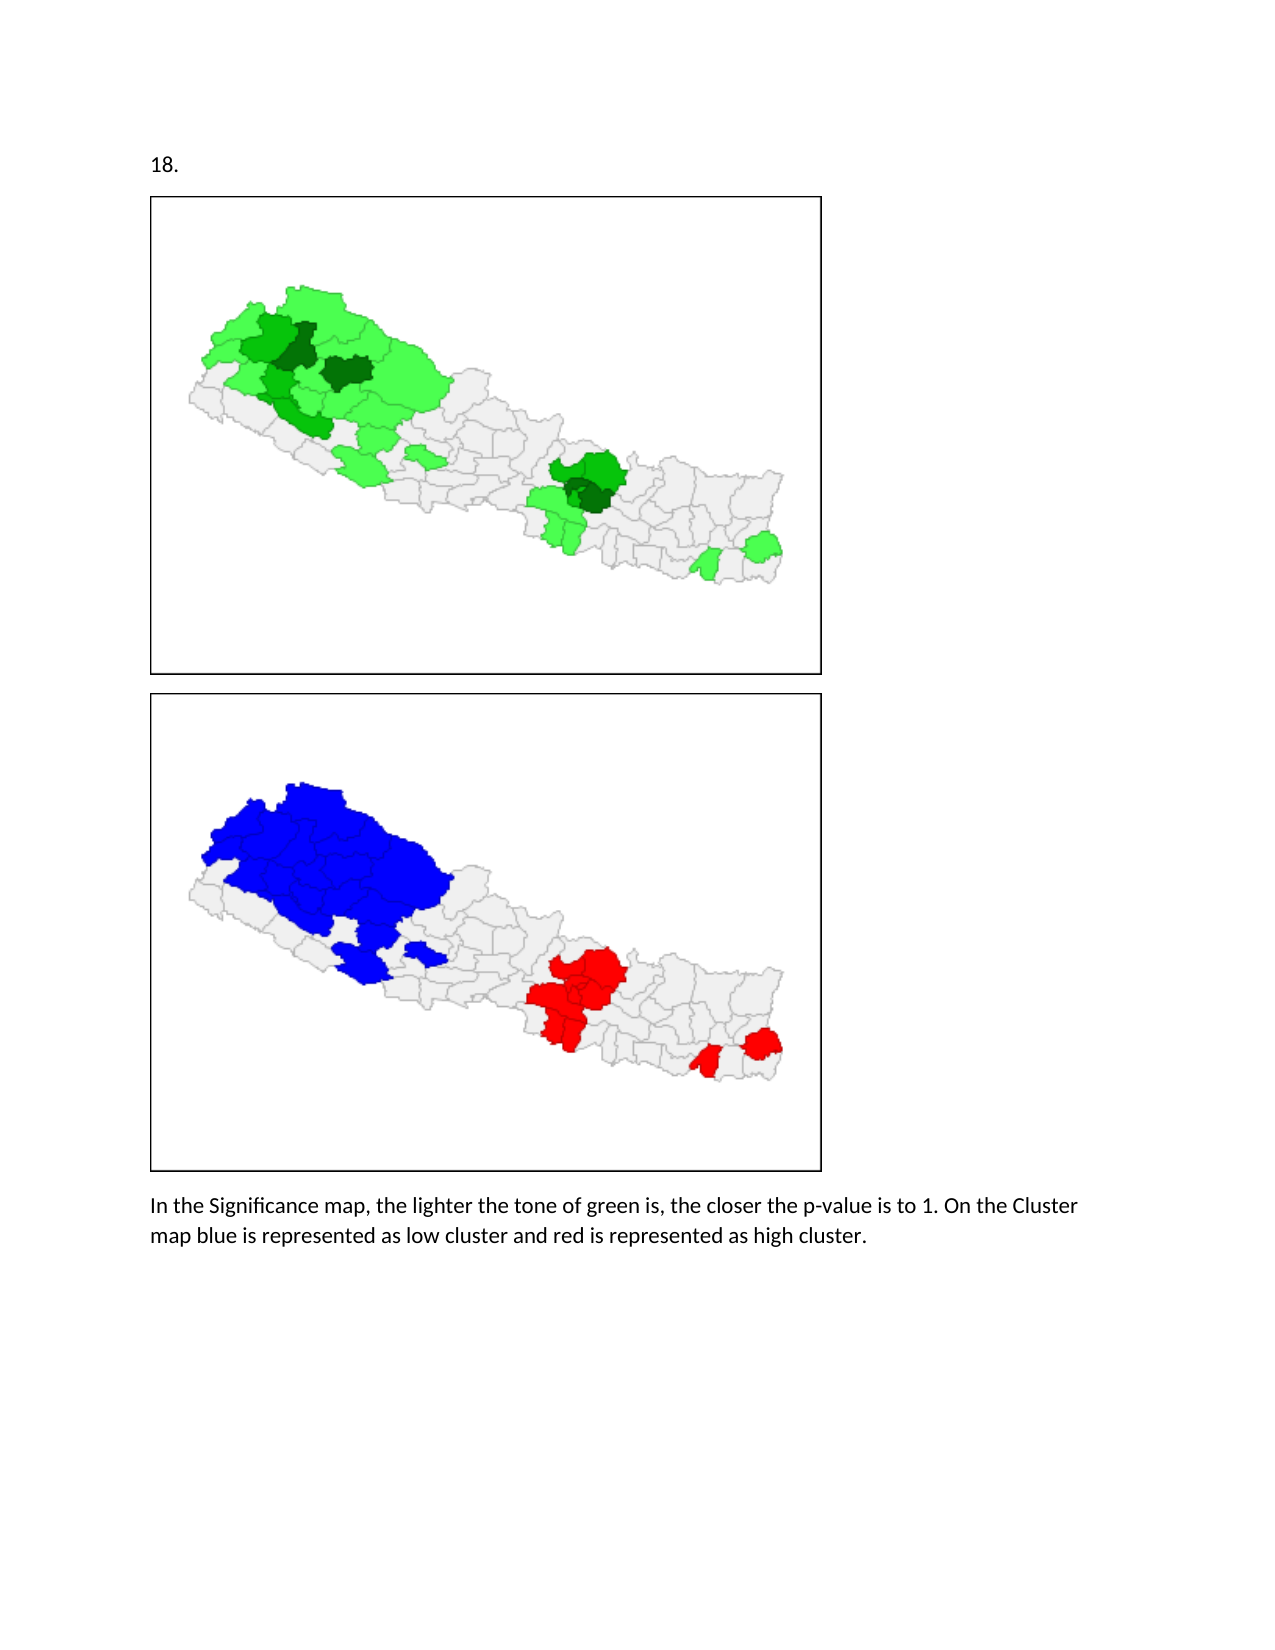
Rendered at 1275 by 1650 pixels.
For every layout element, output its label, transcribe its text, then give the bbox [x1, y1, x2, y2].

text In the Significance map, the lighter the tone of green is, the closer the p-value is to 1. On the Cluster map blue is represented as low cluster and red is represented as high cluster. [150, 1191, 1125, 1249]
picture [150, 693, 822, 1172]
text 18. [150, 150, 1125, 178]
picture [150, 196, 822, 675]
